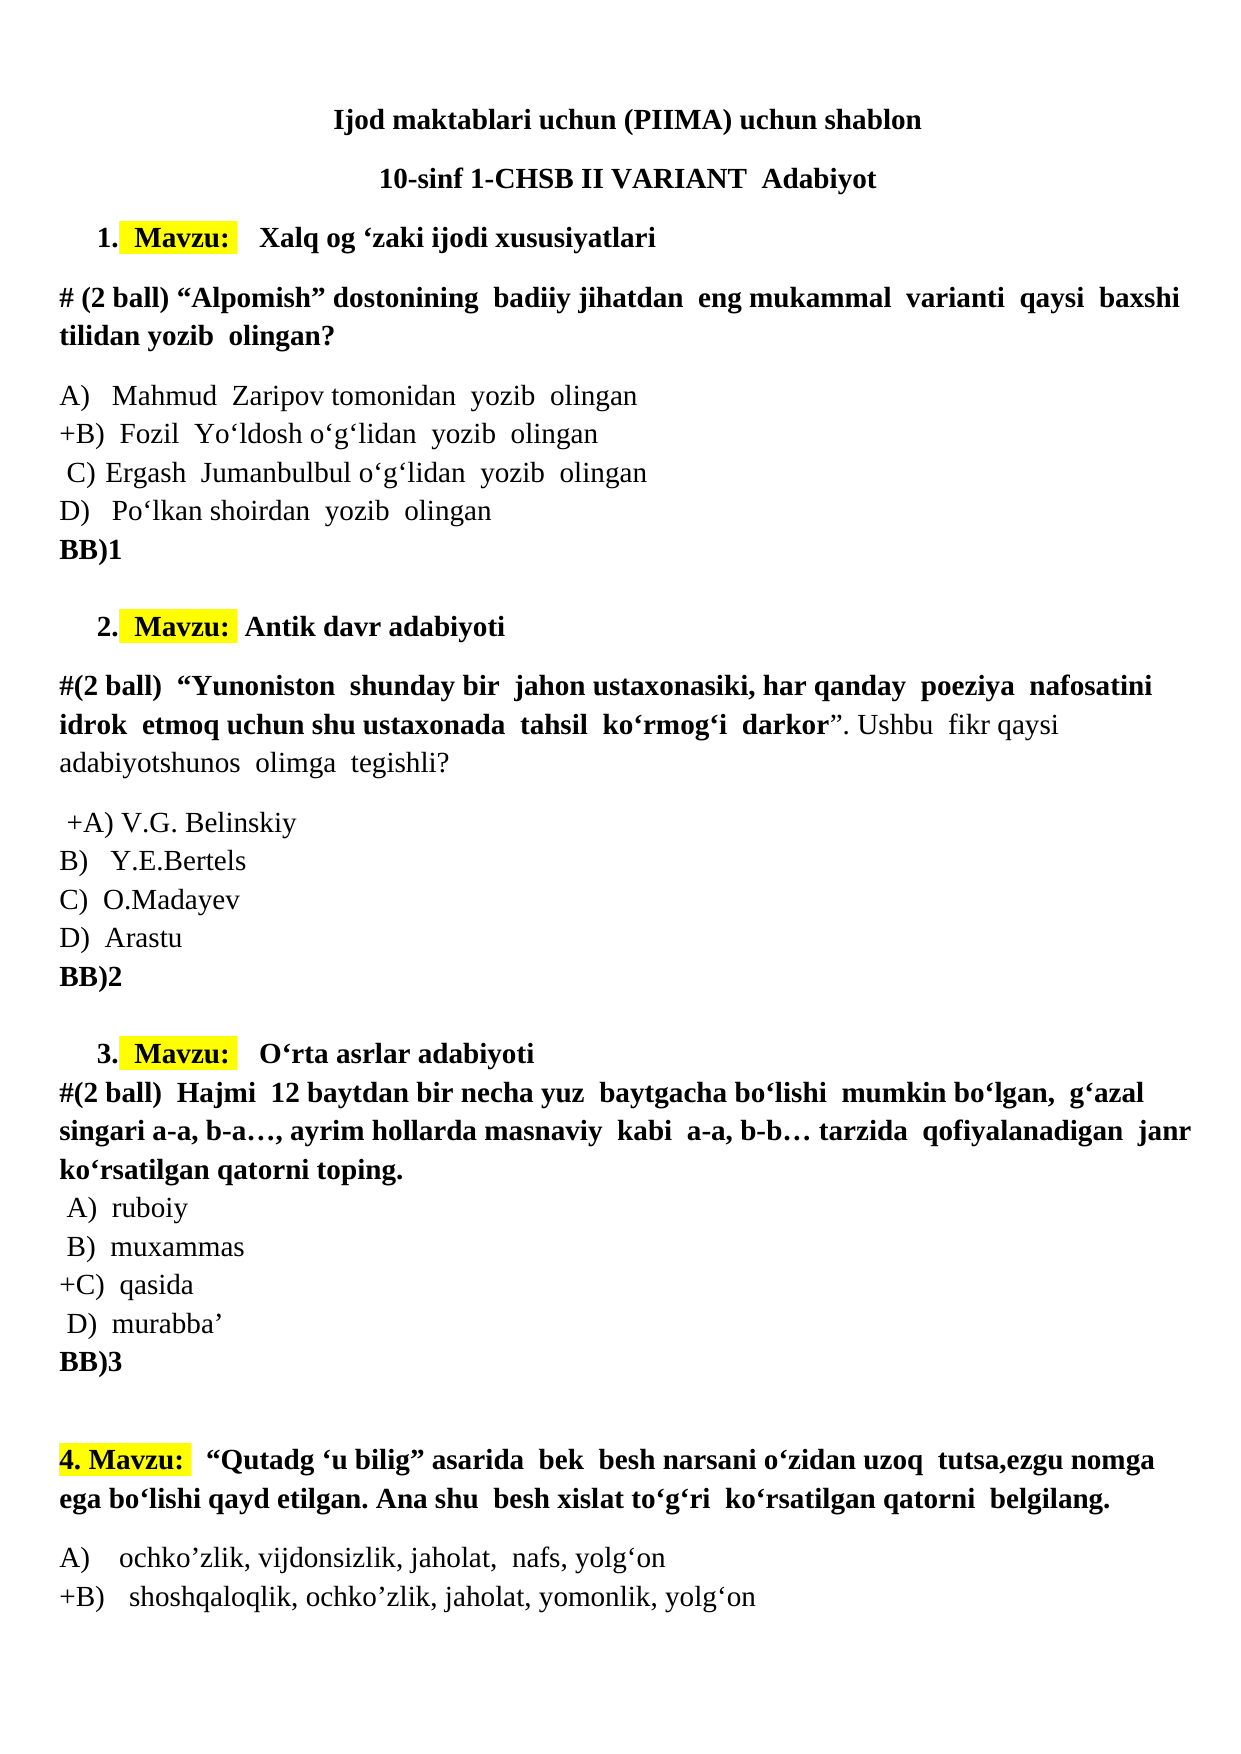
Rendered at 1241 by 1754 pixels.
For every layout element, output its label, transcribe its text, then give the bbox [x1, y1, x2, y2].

list C) Ergash Jumanbulbul o‘g‘lidan yozib olingan [59, 455, 1196, 488]
list D) Arastu [59, 921, 1196, 954]
list BB)3 [59, 1344, 1196, 1378]
list A) ochko’zlik, vijdonsizlik, jaholat, nafs, yolg‘on [59, 1540, 1196, 1574]
list C) O.Madayev [59, 882, 1196, 916]
list #(2 ball) Hajmi 12 baytdan bir necha yuz baytgacha bo‘lishi mumkin bo‘lgan, g‘azal singari a-a, b-a…, ayrim hollarda masnaviy kabi a-a, b-b… tarzida qofiyalanadigan janr ko‘rsatilgan qatorni toping. [59, 1075, 1196, 1185]
text # (2 ball) “Alpomish” dostonining badiiy jihatdan eng mukammal varianti qaysi baxshi tilidan yozib olingan? [59, 280, 1196, 352]
list BB)2 [59, 959, 1196, 993]
text B) muxammas [59, 1229, 1196, 1262]
text 4. Mavzu: “Qutadg ‘u bilig” asarida bek besh narsani o‘zidan uzoq tutsa,ezgu nomga ega bo‘lishi qayd etilgan. Ana shu besh xislat to‘g‘ri ko‘rsatilgan qatorni belgilang. [59, 1442, 1196, 1514]
text +C) qasida [59, 1267, 1196, 1301]
list Mavzu: Antik davr adabiyoti [237, 609, 1196, 643]
text D) murabba’ [59, 1306, 1196, 1339]
text A) Mahmud Zaripov tomonidan yozib olingan [59, 378, 1196, 411]
list Mavzu: Xalq og ‘zaki ijodi xususiyatlari [237, 221, 1196, 254]
text Ijod maktablari uchun (PIIMA) uchun shablon [59, 102, 1196, 135]
list +A) V.G. Belinskiy [59, 805, 1196, 838]
list Mavzu: O‘rta asrlar adabiyoti [237, 1036, 1196, 1070]
list A) ruboiy [59, 1190, 1196, 1224]
text #(2 ball) “Yunoniston shunday bir jahon ustaxonasiki, har qanday poeziya nafosatini idrok etmoq uchun shu ustaxonada tahsil ko‘rmog‘i darkor”. Ushbu fikr qaysi adabiyotshunos olimga tegishli? [59, 668, 1196, 779]
list D) Po‘lkan shoirdan yozib olingan [59, 493, 1196, 527]
list +B) Fozil Yo‘ldosh o‘g‘lidan yozib olingan [59, 416, 1196, 450]
text 10-sinf 1-CHSB II VARIANT Adabiyot [59, 161, 1196, 195]
list BB)1 [59, 532, 1196, 566]
list +B) shoshqaloqlik, ochko’zlik, jaholat, yomonlik, yolg‘on [59, 1579, 1196, 1612]
list B) Y.E.Bertels [59, 843, 1196, 877]
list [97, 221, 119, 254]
